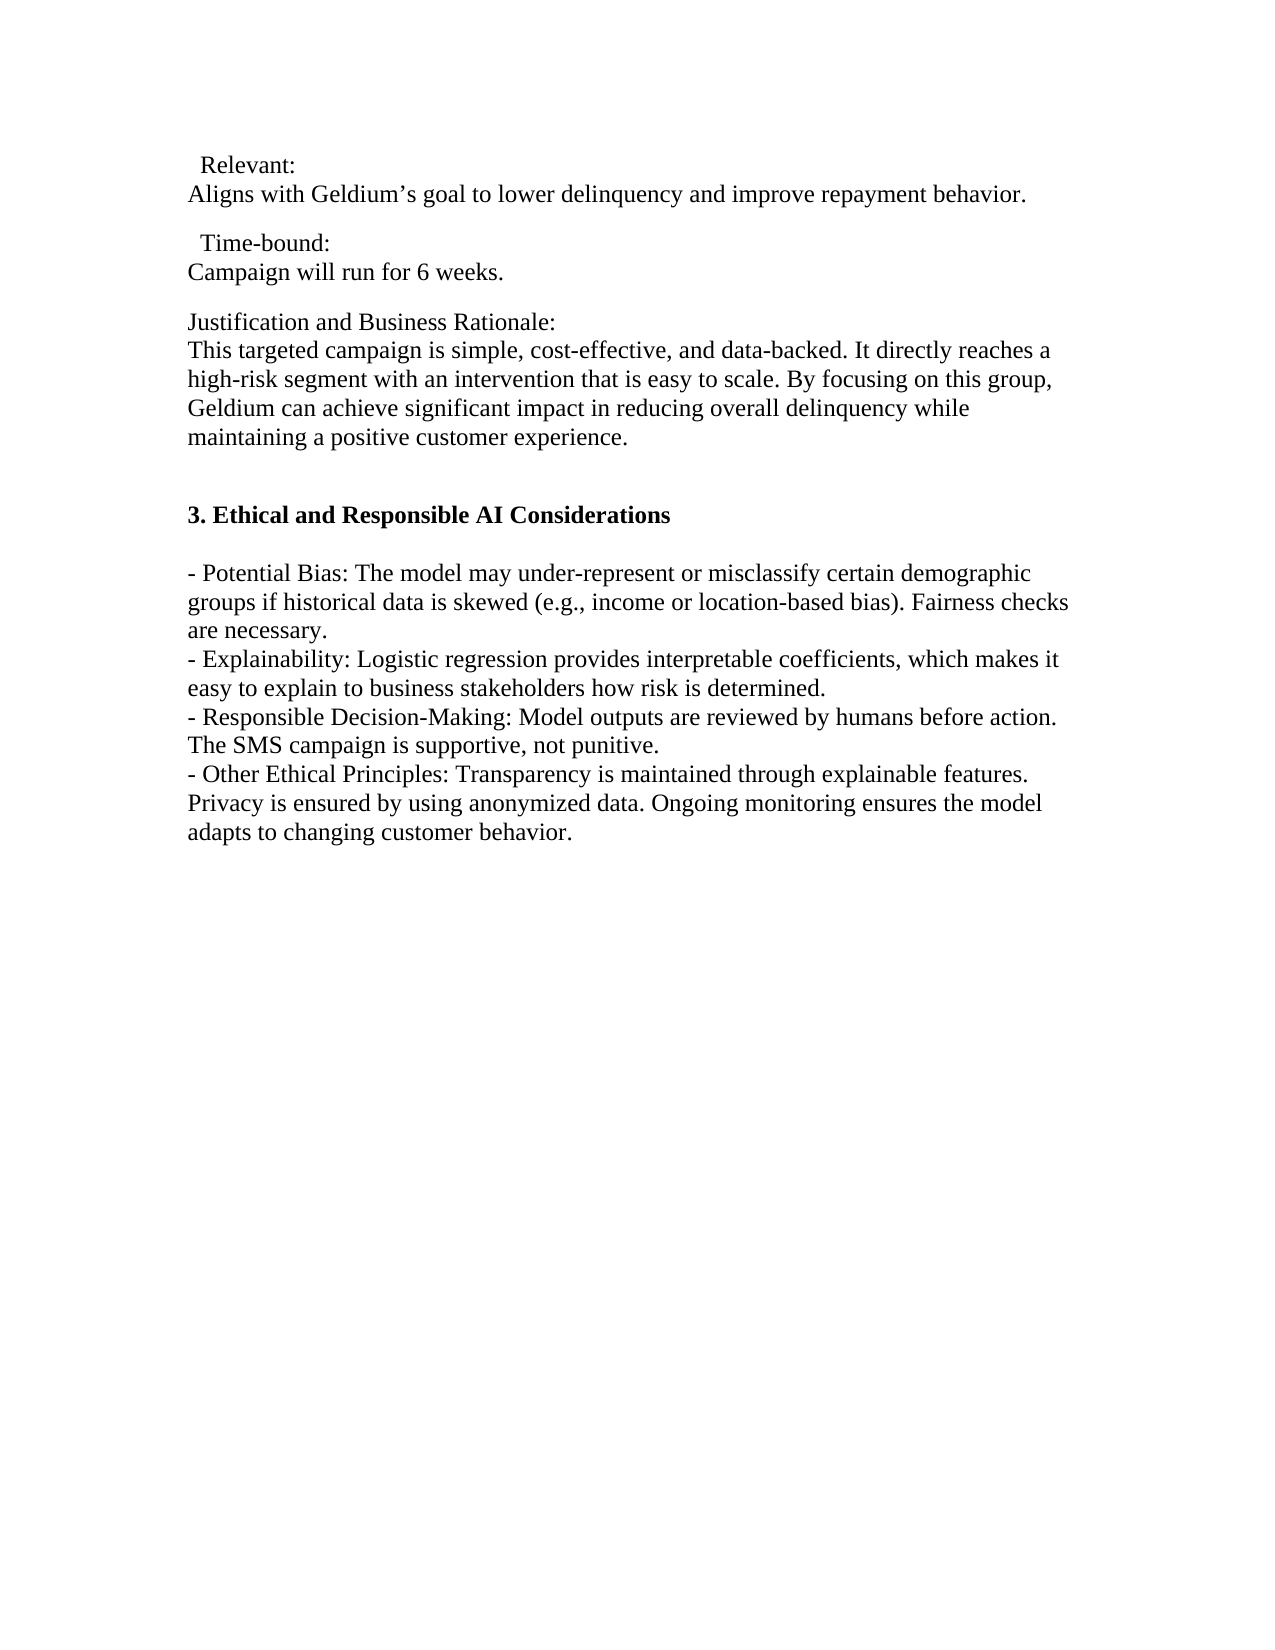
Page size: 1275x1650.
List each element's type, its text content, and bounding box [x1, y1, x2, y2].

text Relevant: Aligns with Geldium’s goal to lower delinquency and improve repayment behavior. [187, 150, 1087, 207]
text Justification and Business Rationale: This targeted campaign is simple, cost-effective, and data-backed. It directly reaches a high-risk segment with an intervention that is easy to scale. By focusing on this group, Geldium can achieve significant impact in reducing overall delinquency while maintaining a positive customer experience. [187, 307, 1087, 450]
text Time-bound: Campaign will run for 6 weeks. [187, 228, 1087, 286]
subtitle 3. Ethical and Responsible AI Considerations [187, 500, 1087, 529]
text - Potential Bias: The model may under-represent or misclassify certain demographic groups if historical data is skewed (e.g., income or location-based bias). Fairness checks are necessary. - Explainability: Logistic regression provides interpretable coefficients, which makes it easy to explain to business stakeholders how risk is determined. - Responsible Decision-Making: Model outputs are reviewed by humans before action. The SMS campaign is supportive, not punitive. - Other Ethical Principles: Transparency is maintained through explainable features. Privacy is ensured by using anonymized data. Ongoing monitoring ensures the model adapts to changing customer behavior. [187, 529, 1087, 845]
